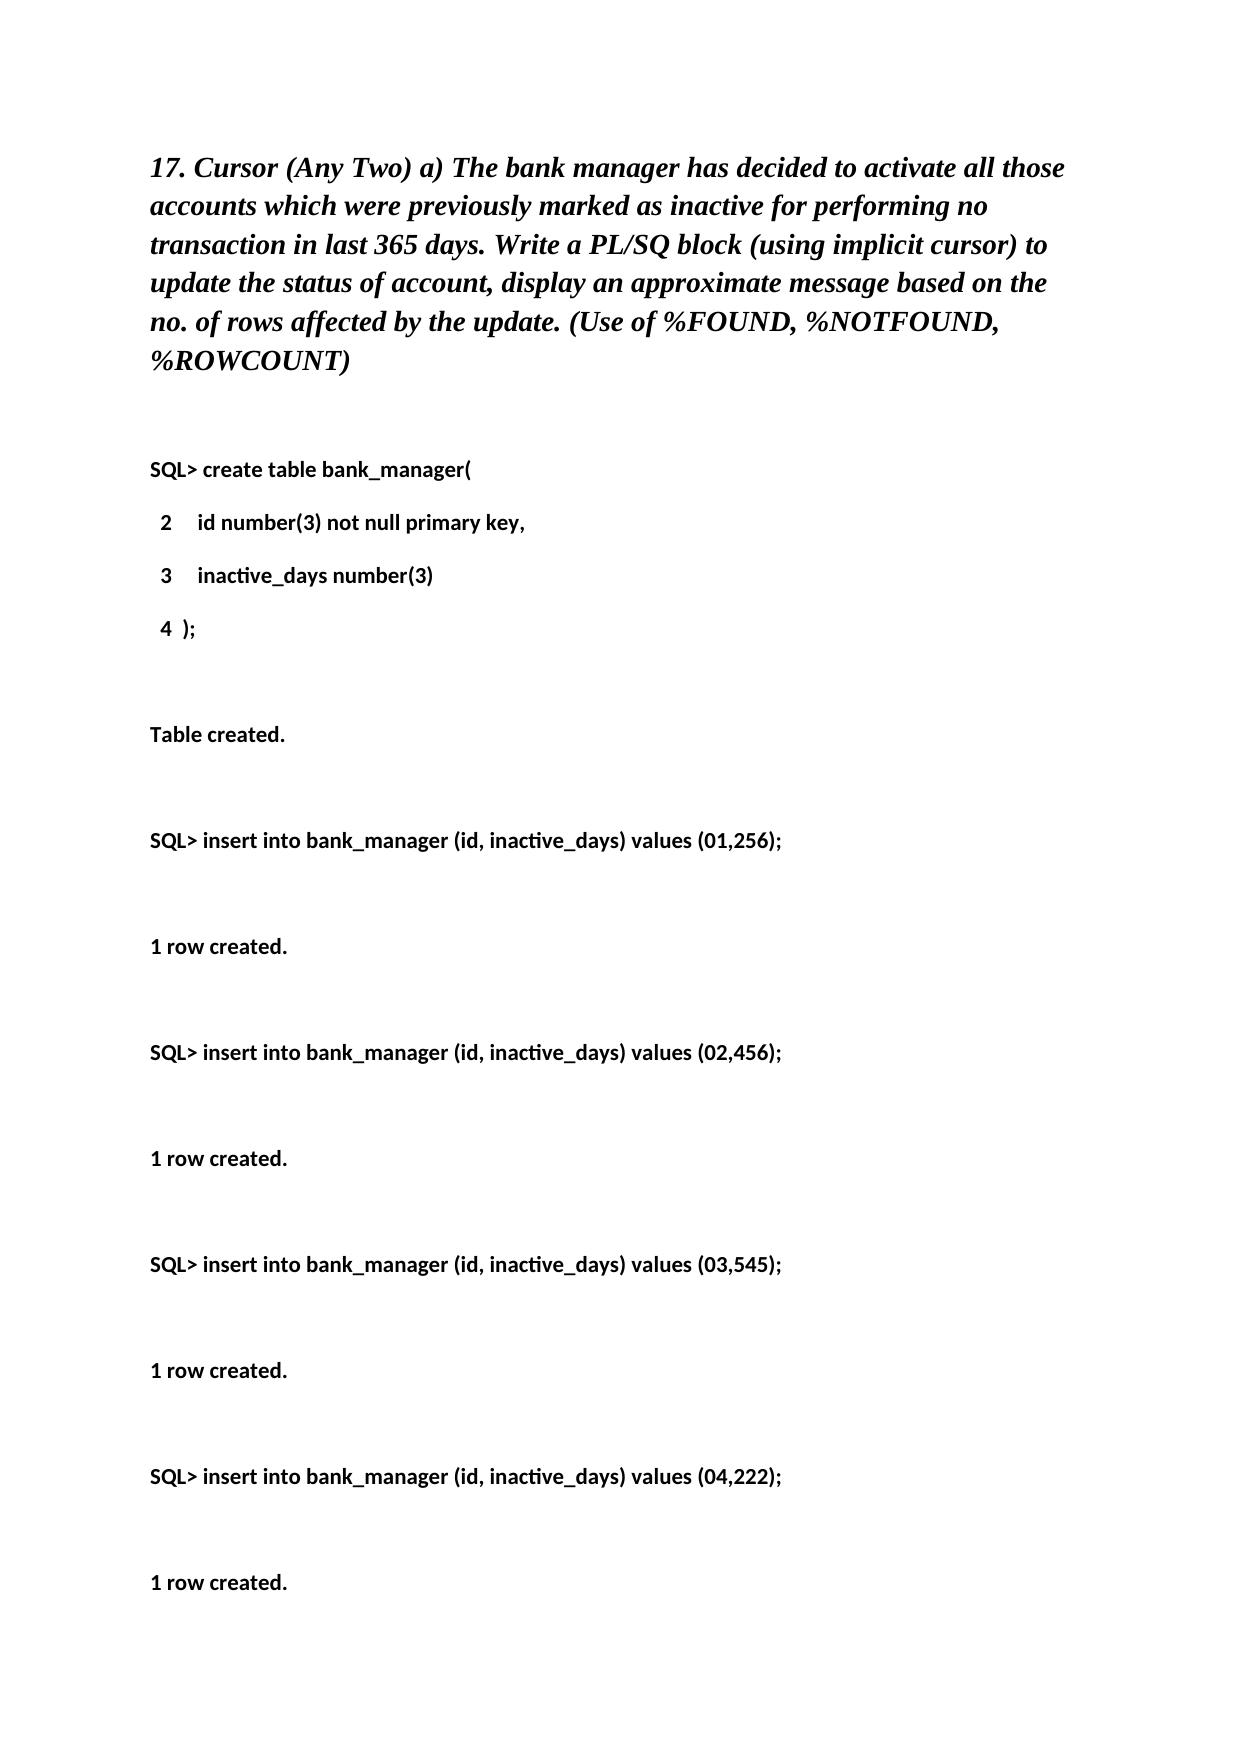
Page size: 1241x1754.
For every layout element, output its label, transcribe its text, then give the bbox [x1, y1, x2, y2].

text 1 row created. [150, 1144, 1090, 1172]
text 4 ); [150, 614, 1090, 642]
text SQL> insert into bank_manager (id, inactive_days) values (04,222); [150, 1462, 1090, 1491]
text 1 row created. [150, 1356, 1090, 1384]
text SQL> insert into bank_manager (id, inactive_days) values (01,256); [150, 826, 1090, 854]
text SQL> create table bank_manager( [150, 455, 1090, 483]
text Table created. [150, 720, 1090, 748]
text 17. Cursor (Any Two) a) The bank manager has decided to activate all those accounts which were previously marked as inactive for performing no transaction in last 365 days. Write a PL/SQ block (using implicit cursor) to update the status of account, display an approximate message based on the no. of rows affected by the update. (Use of %FOUND, %NOTFOUND, %ROWCOUNT) [150, 150, 1090, 376]
text 2 id number(3) not null primary key, [150, 508, 1090, 536]
text 1 row created. [150, 932, 1090, 960]
text SQL> insert into bank_manager (id, inactive_days) values (03,545); [150, 1250, 1090, 1278]
text SQL> insert into bank_manager (id, inactive_days) values (02,456); [150, 1038, 1090, 1066]
text 1 row created. [150, 1568, 1090, 1597]
text 3 inactive_days number(3) [150, 561, 1090, 589]
